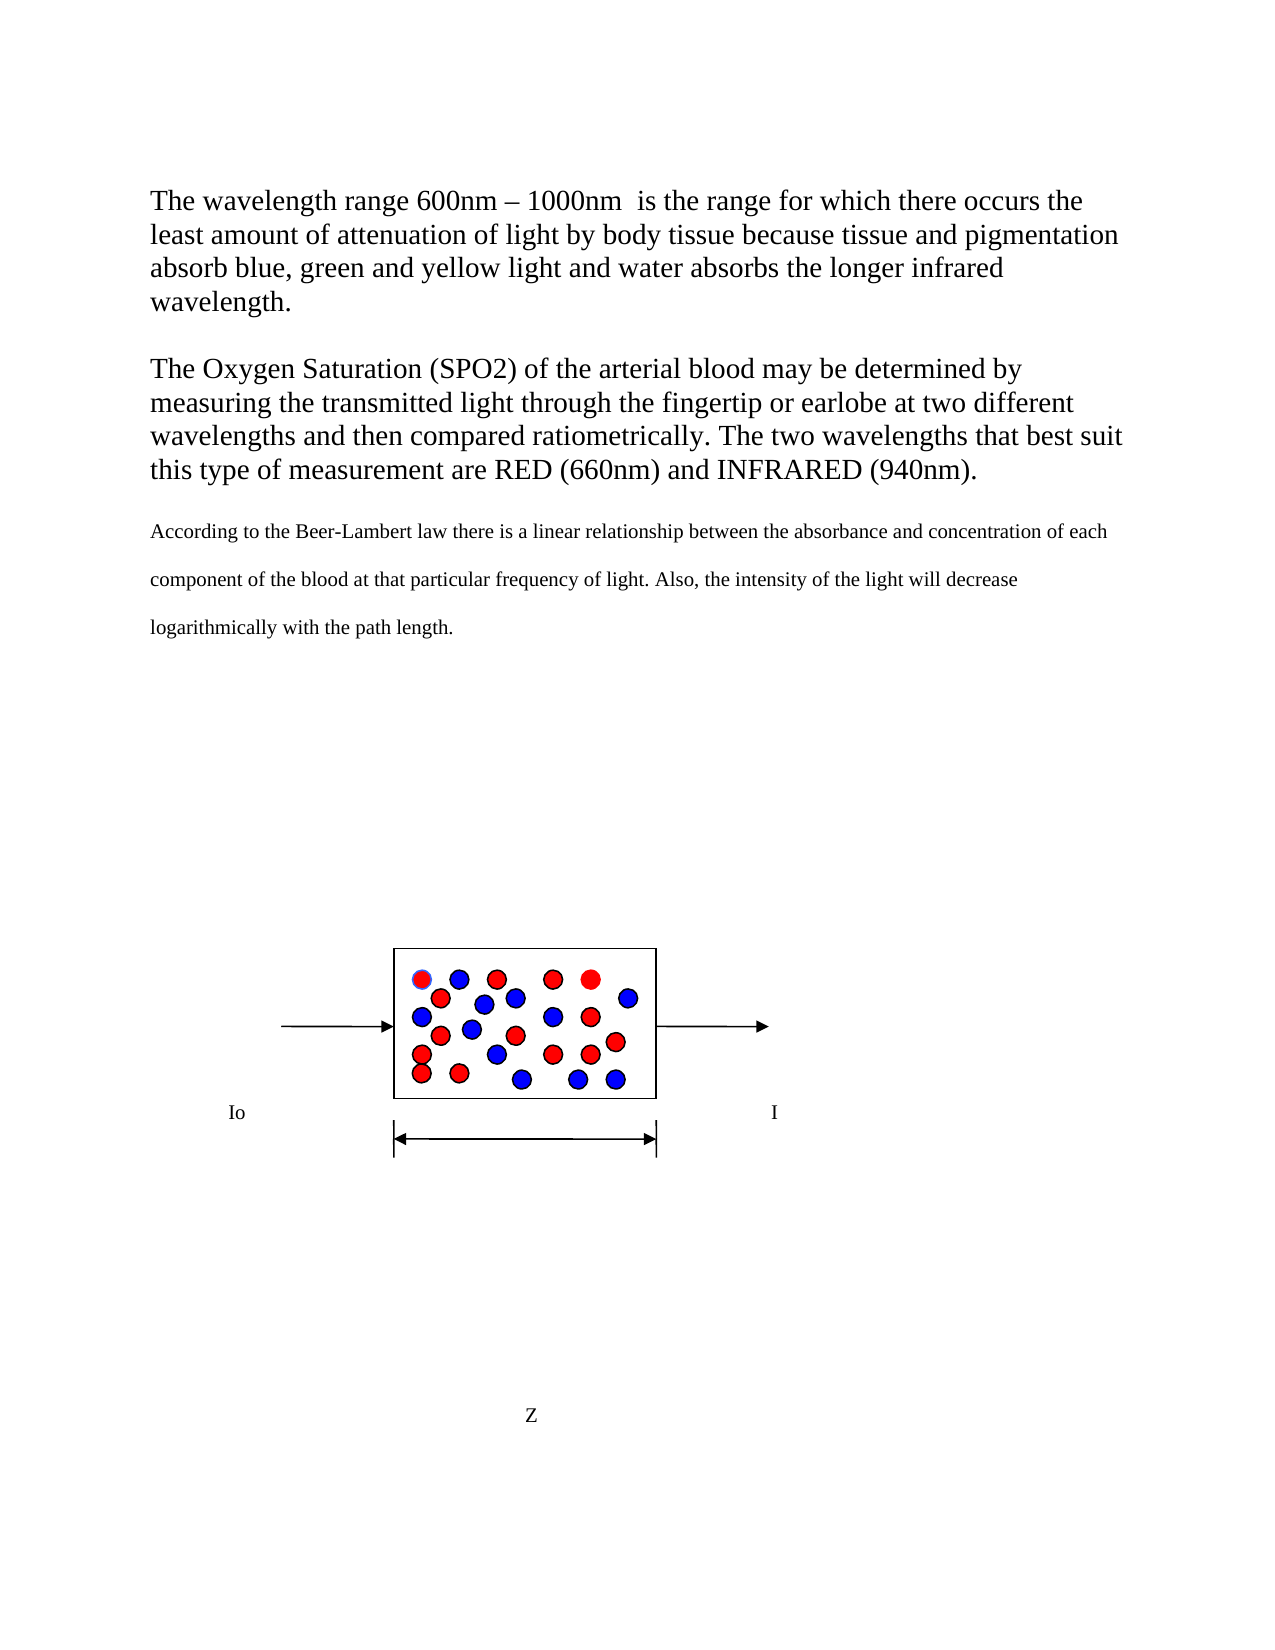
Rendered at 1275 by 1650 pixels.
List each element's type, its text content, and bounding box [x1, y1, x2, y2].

text Z [150, 1403, 1125, 1427]
text The wavelength range 600nm – 1000nm is the range for which there occurs the least amount of attenuation of light by body tissue because tissue and pigmentation absorb blue, green and yellow light and water absorbs the longer infrared wavelength. [150, 183, 1125, 318]
text The Oxygen Saturation (SPO2) of the arterial blood may be determined by measuring the transmitted light through the fingertip or earlobe at two different wavelengths and then compared ratiometrically. The two wavelengths that best suit this type of measurement are RED (660nm) and INFRARED (940nm). [150, 351, 1125, 485]
text According to the Beer-Lambert law there is a linear relationship between the absorbance and concentration of each component of the blood at that particular frequency of light. Also, the intensity of the light will decrease logarithmically with the path length. [150, 519, 1125, 639]
text Io I [150, 1100, 1125, 1124]
